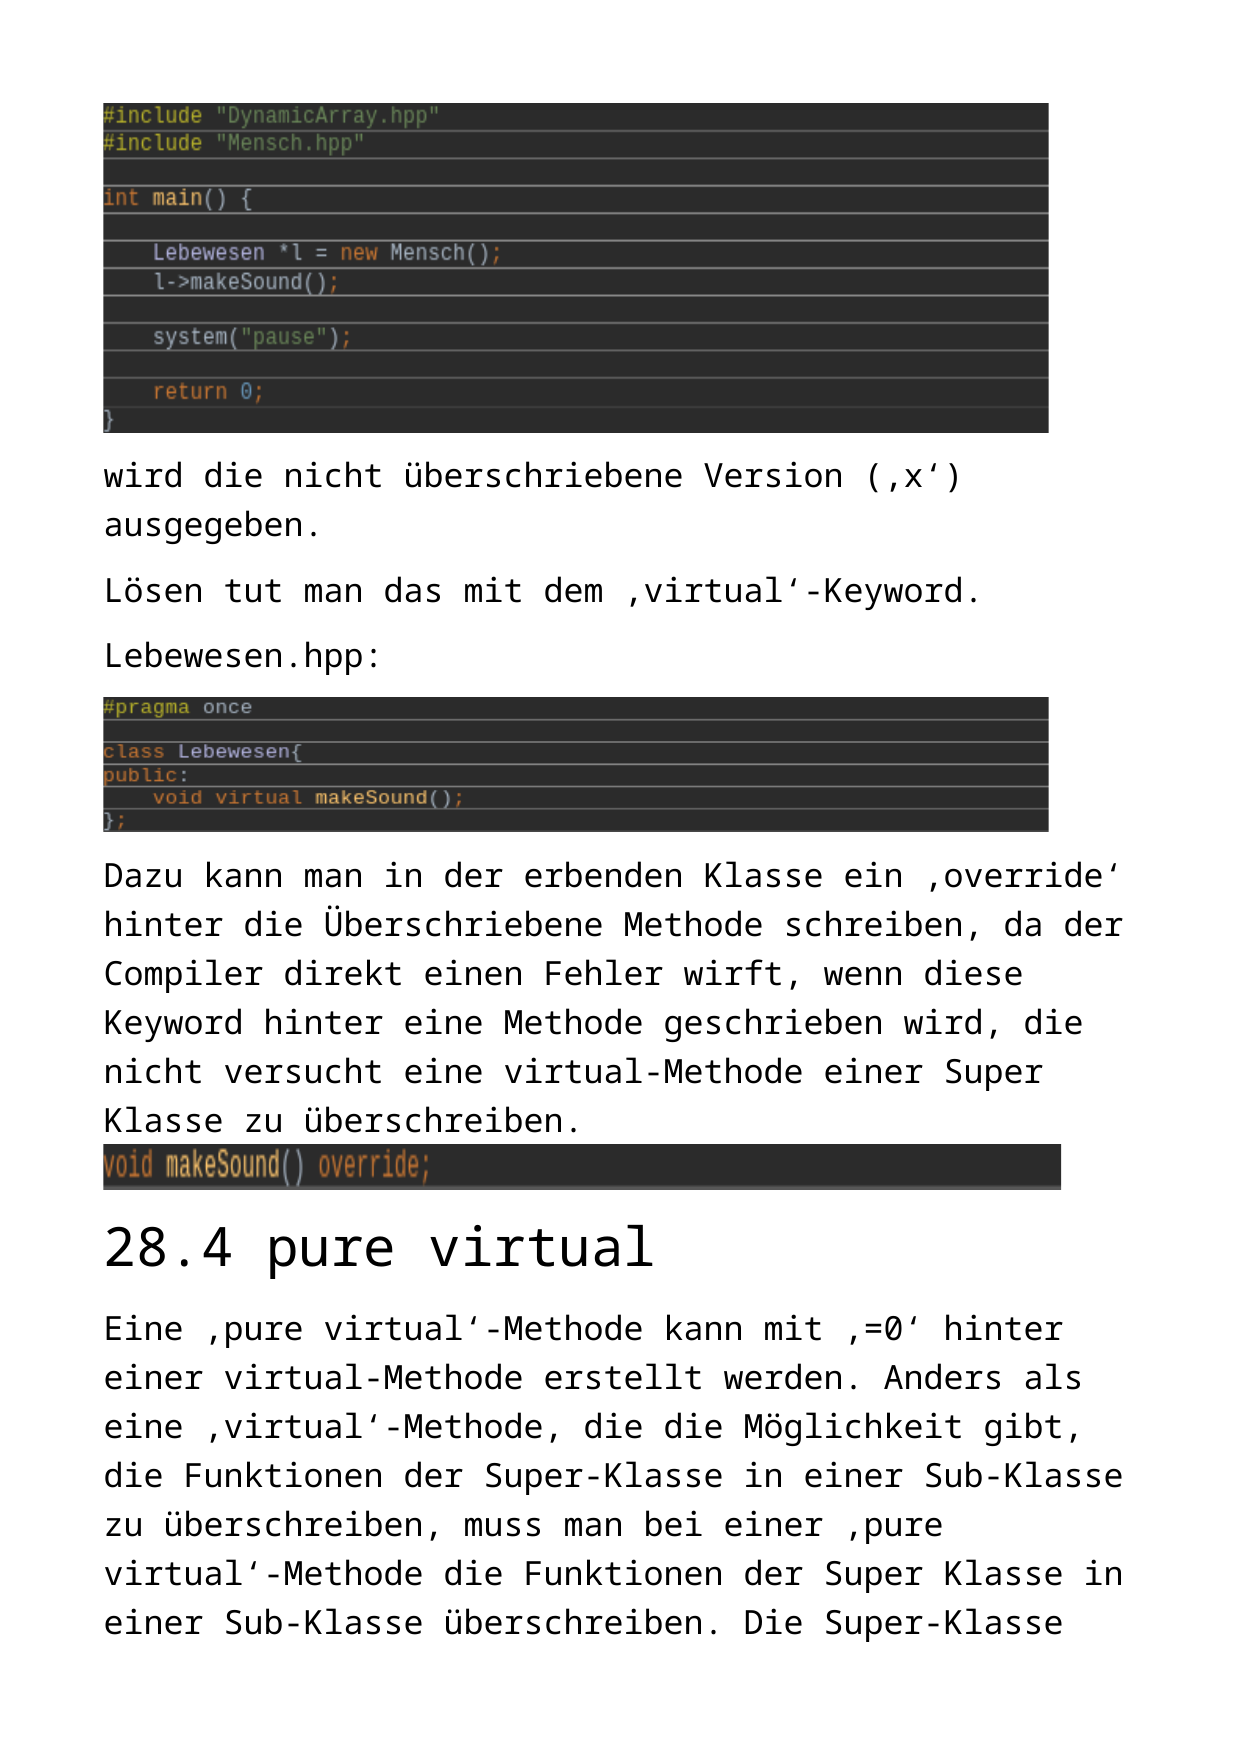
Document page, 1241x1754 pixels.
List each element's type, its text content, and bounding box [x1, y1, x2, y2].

text Lösen tut man das mit dem ‚virtual‘-Keyword. [103, 566, 1137, 612]
text 28.4 pure virtual [103, 1209, 1137, 1283]
text Lebewesen.hpp: [103, 632, 1137, 677]
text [103, 1305, 1137, 1644]
text wird die nicht überschriebene Version (‚x‘) ausgegeben. [103, 452, 1137, 546]
text Dazu kann man in der erbenden Klasse ein ‚override‘ hinter die Überschriebene Methode schreiben, da der Compiler direkt einen Fehler wirft, wenn diese Keyword hinter eine Methode geschrieben wird, die nicht versucht eine virtual-Methode einer Super Klasse zu überschreiben. [103, 852, 1137, 1190]
